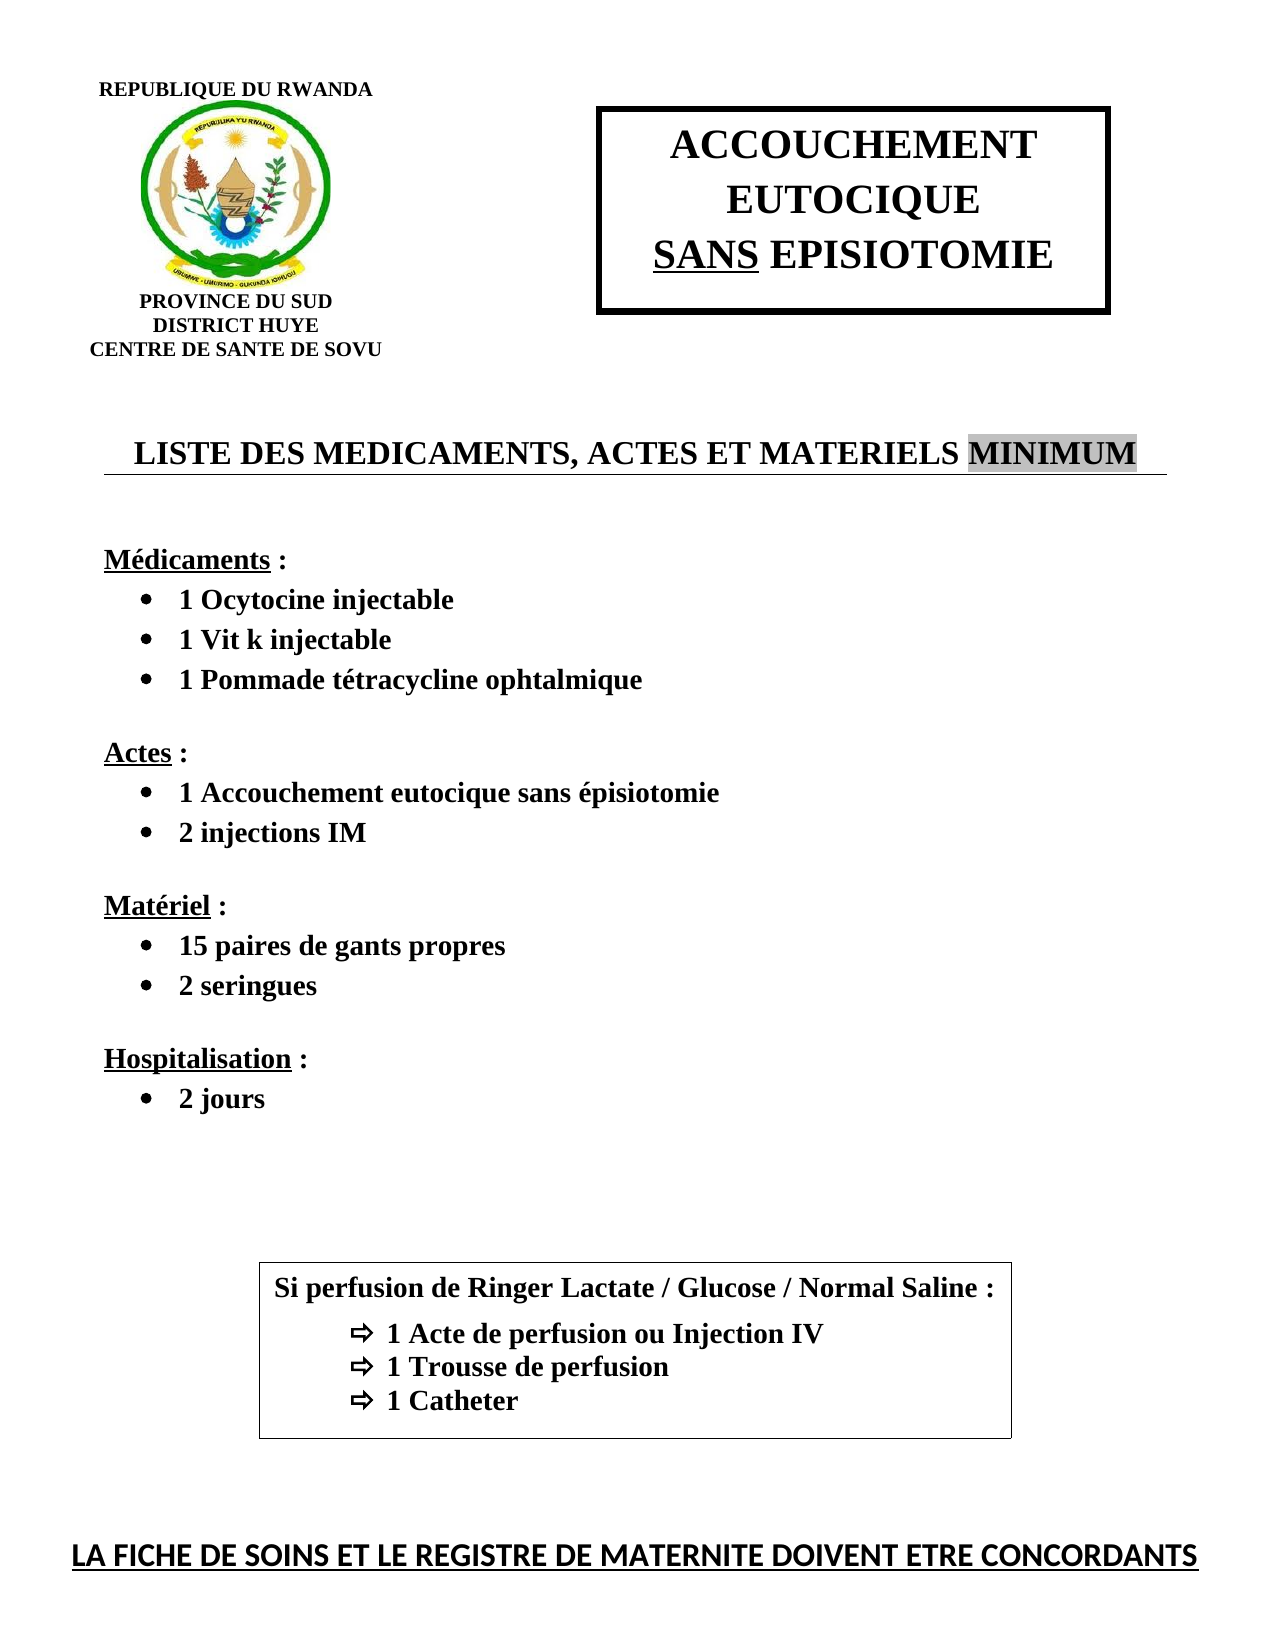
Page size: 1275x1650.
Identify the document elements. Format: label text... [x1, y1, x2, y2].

list 1 Ocytocine injectable [141, 582, 1167, 616]
list 1 Accouchement eutocique sans épisiotomie [141, 775, 1167, 809]
text Actes : [103, 735, 1167, 769]
text LISTE DES MEDICAMENTS, ACTES ET MATERIELS MINIMUM [103, 434, 1167, 475]
text Hospitalisation : [103, 1041, 1167, 1075]
text Médicaments : [103, 542, 1167, 576]
list 2 jours [141, 1081, 1167, 1115]
list 2 injections IM [141, 815, 1167, 848]
list 1 Vit k injectable [141, 622, 1167, 656]
list 2 seringues [141, 968, 1167, 1002]
list 15 paires de gants propres [141, 928, 1167, 962]
text Matériel : [103, 888, 1167, 922]
list 1 Pommade tétracycline ophtalmique [141, 662, 1167, 695]
picture [140, 100, 331, 289]
